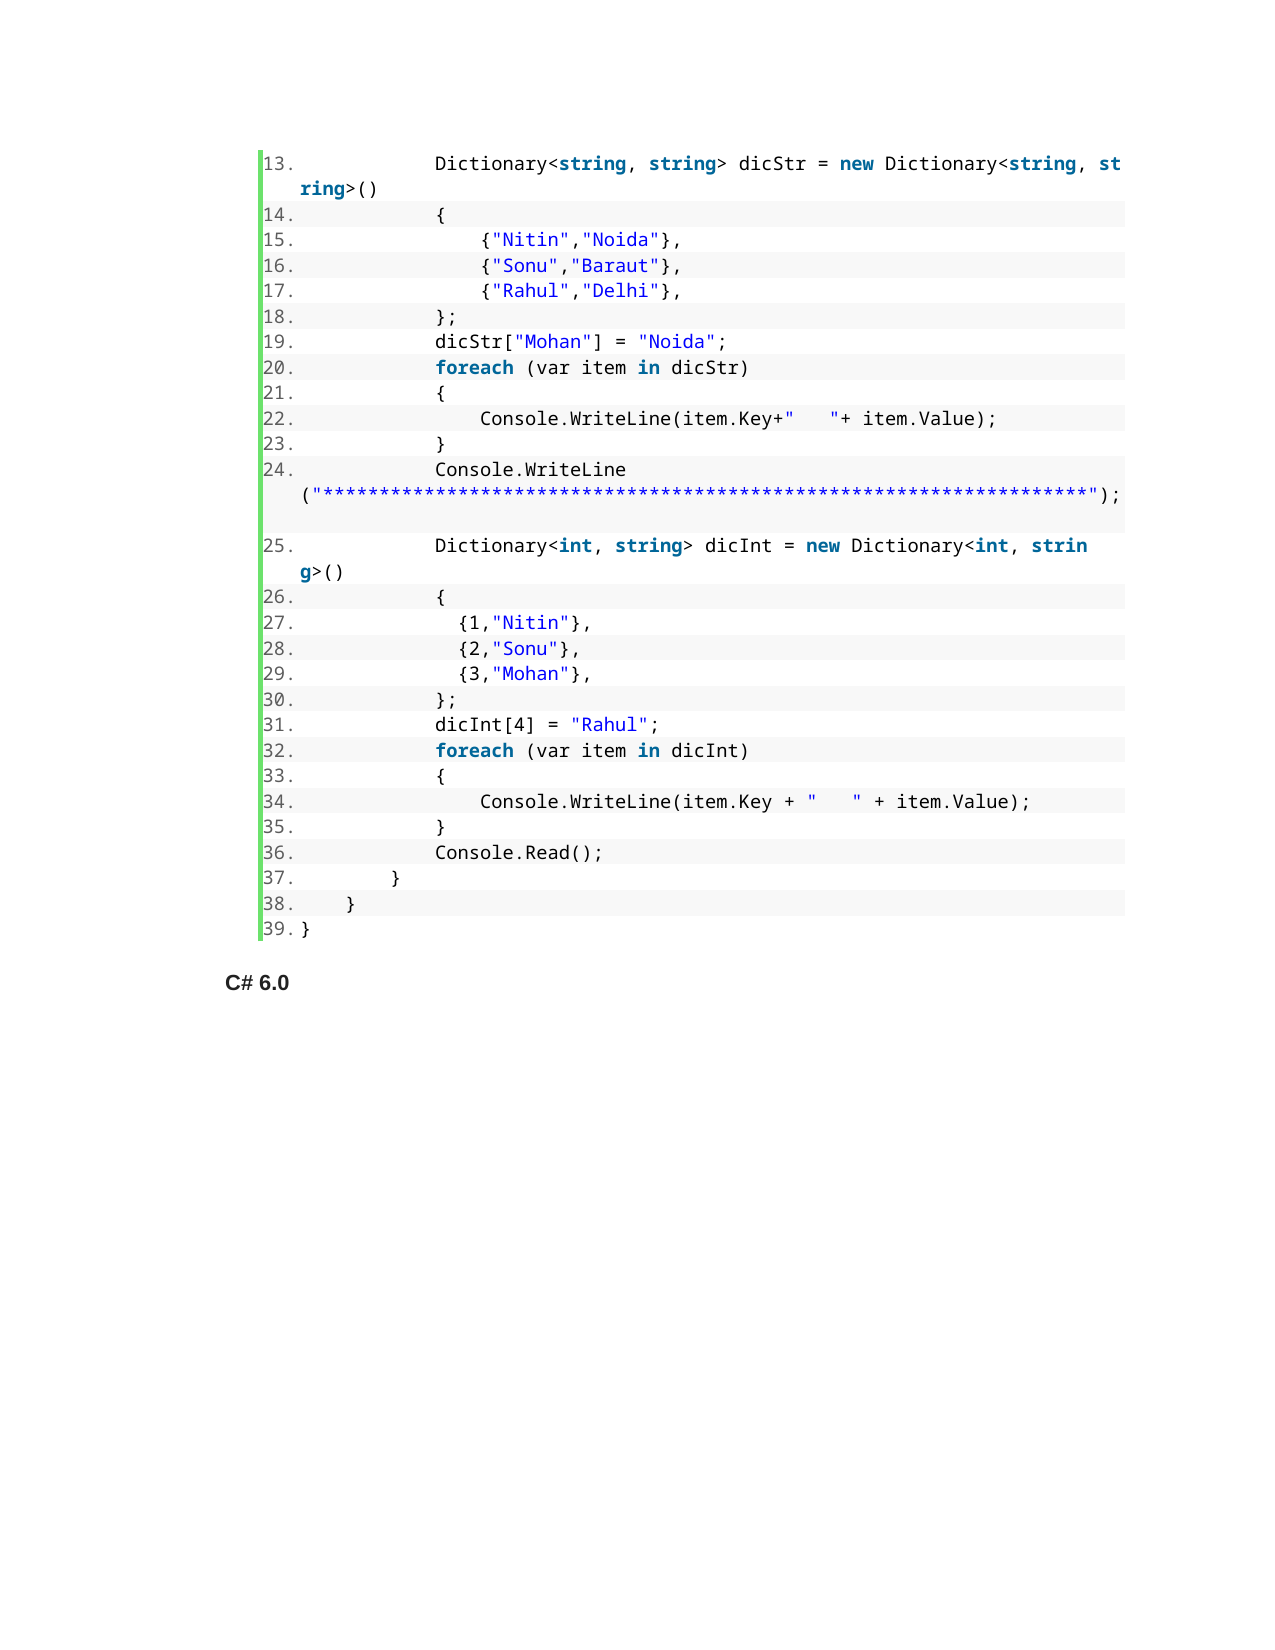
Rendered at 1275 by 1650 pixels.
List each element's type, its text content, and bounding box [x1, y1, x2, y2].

list } [263, 431, 1125, 456]
list { [263, 201, 1125, 227]
list Console.Read(); [263, 839, 1125, 864]
list {"Nitin","Noida"}, [263, 227, 1125, 252]
list }; [263, 686, 1125, 711]
list } [263, 890, 1125, 916]
list Console.WriteLine(item.Key+" "+ item.Value); [263, 405, 1125, 431]
list dicInt[4] = "Rahul"; [263, 711, 1125, 737]
list { [263, 762, 1125, 788]
list {2,"Sonu"}, [263, 635, 1125, 660]
list foreach (var item in dicStr) [263, 354, 1125, 380]
list Dictionary<string, string> dicStr = new Dictionary<string, string>() [263, 150, 1125, 201]
list {3,"Mohan"}, [263, 660, 1125, 686]
list Console.WriteLine("********************************************************************"); [263, 456, 1125, 533]
list } [263, 813, 1125, 839]
list foreach (var item in dicInt) [263, 737, 1125, 762]
list } [263, 916, 1125, 941]
list } [263, 864, 1125, 890]
list { [263, 380, 1125, 405]
list }; [263, 303, 1125, 329]
list Console.WriteLine(item.Key + " " + item.Value); [263, 788, 1125, 813]
text C# 6.0 Code [225, 970, 1125, 1021]
list {"Rahul","Delhi"}, [263, 278, 1125, 303]
list dicStr["Mohan"] = "Noida"; [263, 329, 1125, 354]
list {"Sonu","Baraut"}, [263, 252, 1125, 278]
list Dictionary<int, string> dicInt = new Dictionary<int, string>() [263, 533, 1125, 584]
list {1,"Nitin"}, [263, 609, 1125, 635]
list { [263, 584, 1125, 609]
